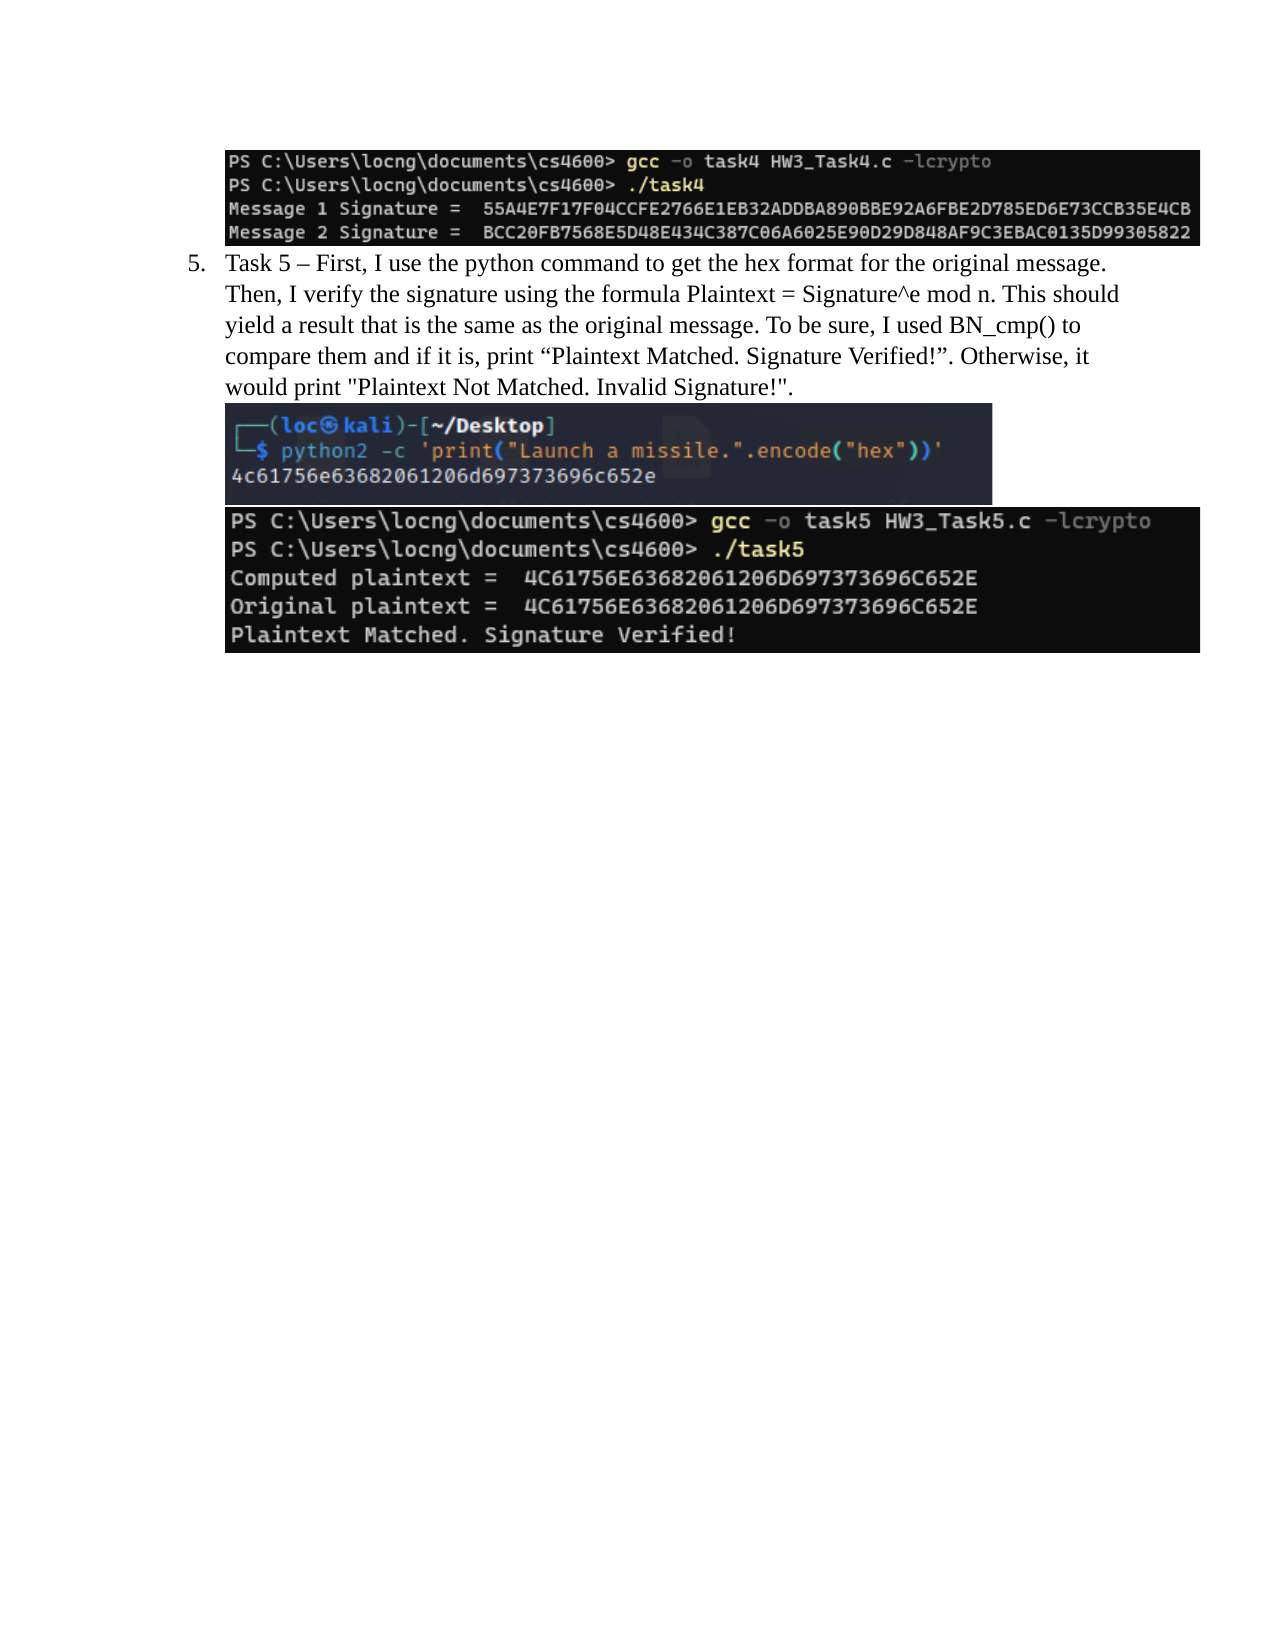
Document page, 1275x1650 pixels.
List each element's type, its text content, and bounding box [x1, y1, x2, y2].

picture [225, 150, 1200, 246]
picture [225, 507, 1200, 653]
picture [225, 403, 993, 505]
list Task 5 – First, I use the python command to get the hex format for the original message. Then, I verify the signature using the formula Plaintext = Signature^e mod n. This should yield a result that is the same as the original message. To be sure, I used BN_cmp() to compare them and if it is, print “Plaintext Matched. Signature Verified!”. Otherwise, it would print "Plaintext Not Matched. Invalid Signature!". [187, 248, 1125, 401]
